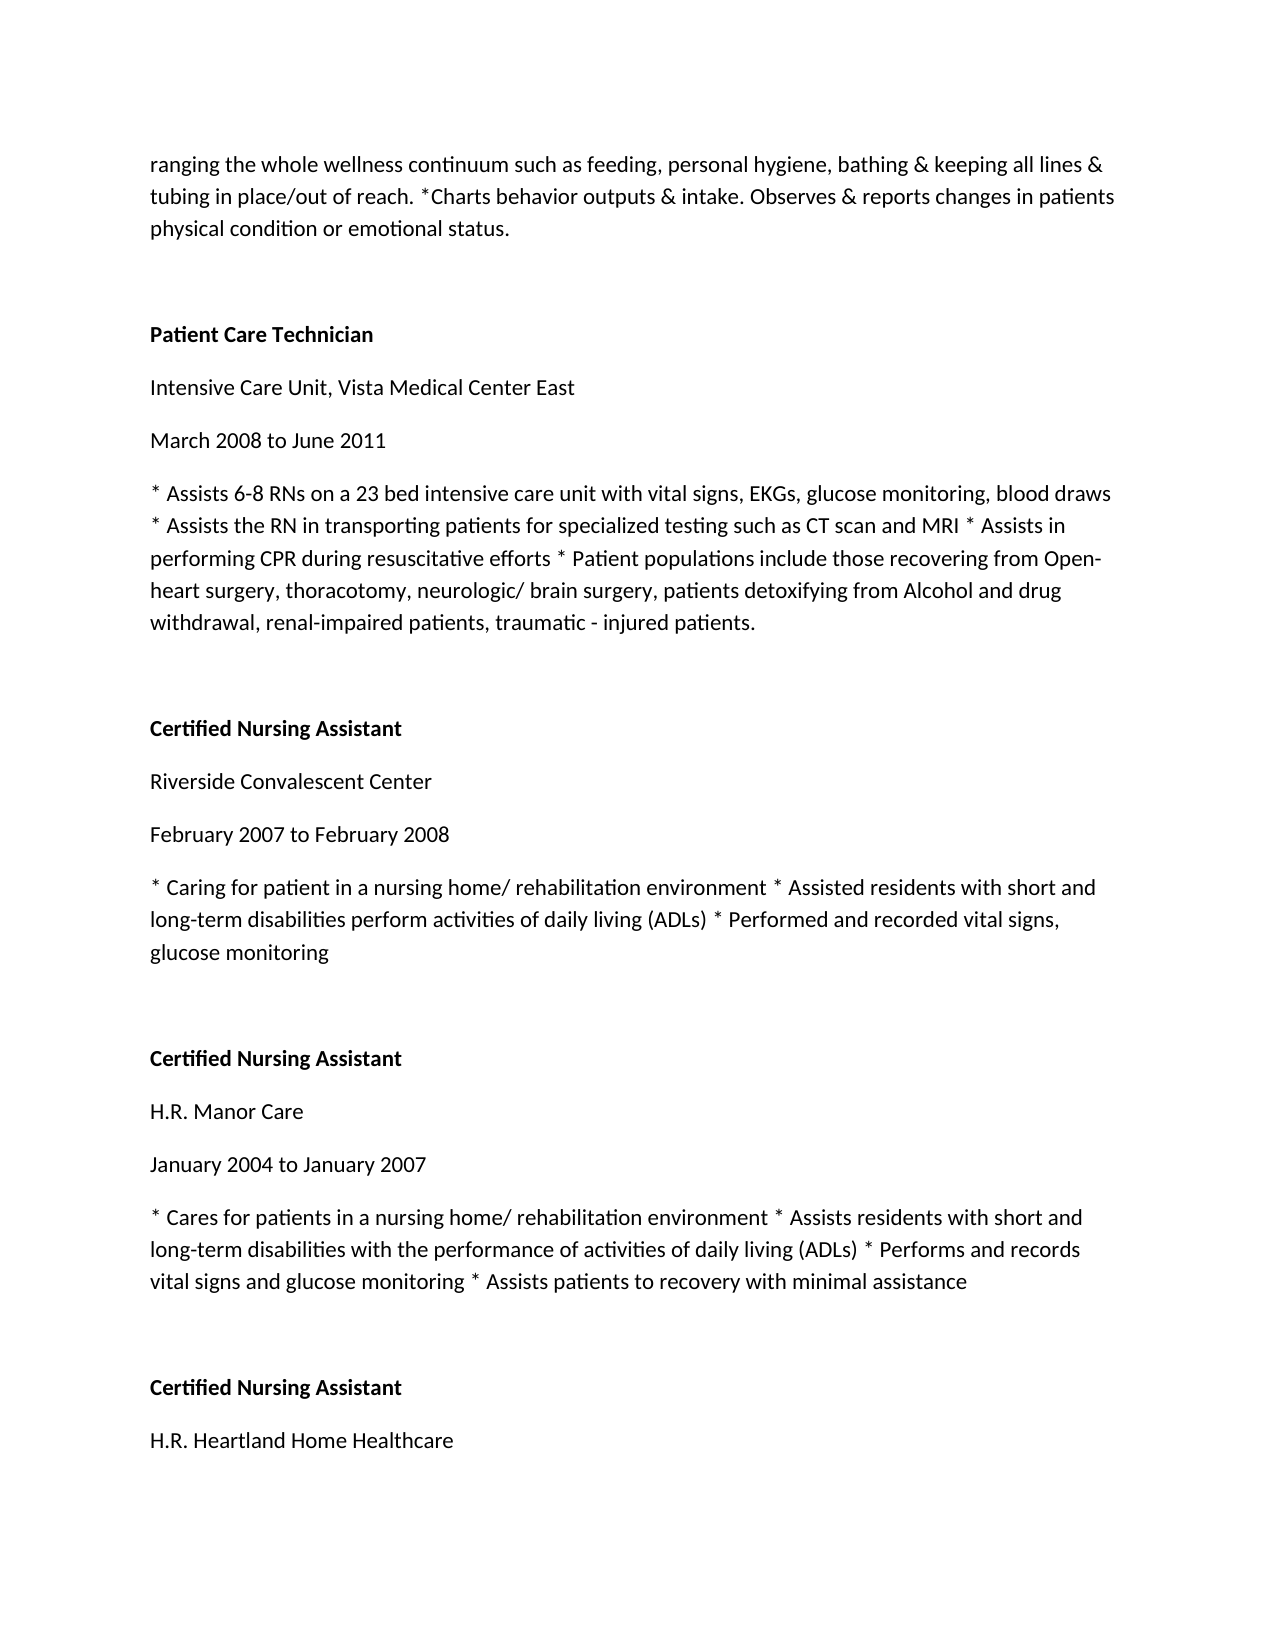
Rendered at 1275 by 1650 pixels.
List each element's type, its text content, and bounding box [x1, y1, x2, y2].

text Certified Nursing Assistant [150, 1373, 1125, 1401]
text * Assists 6-8 RNs on a 23 bed intensive care unit with vital signs, EKGs, glucose monitoring, blood draws * Assists the RN in transporting patients for specialized testing such as CT scan and MRI * Assists in performing CPR during resuscitative efforts * Patient populations include those recovering from Open-heart surgery, thoracotomy, neurologic/ brain surgery, patients detoxifying from Alcohol and drug withdrawal, renal-impaired patients, traumatic - injured patients. [150, 479, 1125, 636]
text Riverside Convalescent Center [150, 767, 1125, 795]
text Patient Care Technician [150, 320, 1125, 348]
text February 2007 to February 2008 [150, 820, 1125, 848]
text H.R. Manor Care [150, 1097, 1125, 1125]
text March 2008 to June 2011 [150, 426, 1125, 454]
text H.R. Heartland Home Healthcare [150, 1426, 1125, 1454]
text January 2004 to January 2007 [150, 1150, 1125, 1178]
text Certified Nursing Assistant [150, 714, 1125, 742]
text Intensive Care Unit, Vista Medical Center East [150, 373, 1125, 401]
text * Cares for patients in a nursing home/ rehabilitation environment * Assists residents with short and long-term disabilities with the performance of activities of daily living (ADLs) * Performs and records vital signs and glucose monitoring * Assists patients to recovery with minimal assistance [150, 1203, 1125, 1295]
text * Caring for patient in a nursing home/ rehabilitation environment * Assisted residents with short and long-term disabilities perform activities of daily living (ADLs) * Performed and recorded vital signs, glucose monitoring [150, 873, 1125, 966]
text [150, 150, 1125, 242]
text Certified Nursing Assistant [150, 1044, 1125, 1072]
